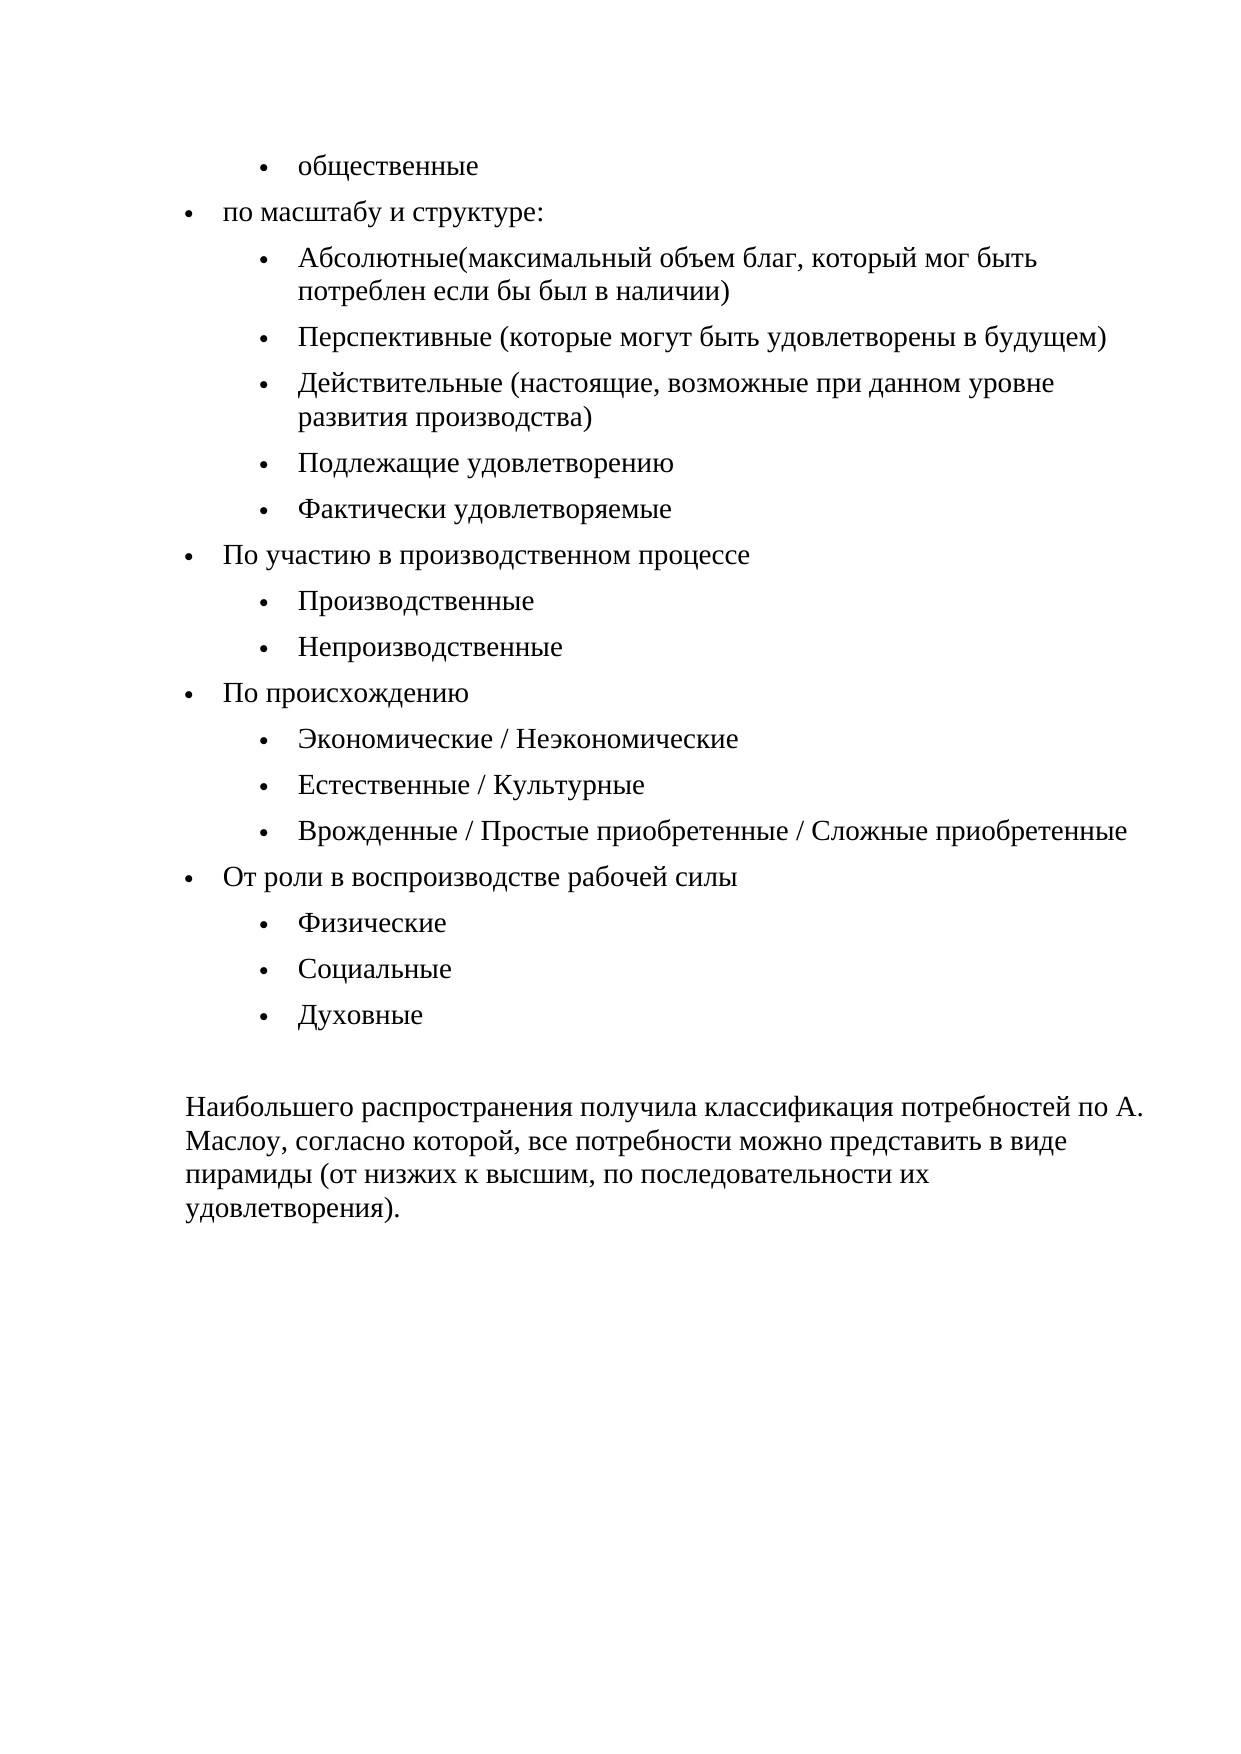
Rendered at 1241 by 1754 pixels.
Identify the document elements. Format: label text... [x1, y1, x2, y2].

list по масштабу и структуре: [185, 194, 1152, 227]
list Перспективные (которые могут быть удовлетворены в будущем) [260, 319, 1152, 353]
list Фактически удовлетворяемые [260, 491, 1152, 524]
list Непроизводственные [260, 629, 1152, 663]
list Естественные / Культурные [260, 767, 1152, 801]
list Врожденные / Простые приобретенные / Сложные приобретенные [260, 813, 1152, 847]
list Действительные (настоящие, возможные при данном уровне развития производства) [260, 365, 1152, 432]
list По происхождению [185, 675, 1152, 709]
list Производственные [260, 583, 1152, 617]
list Экономические / Неэкономические [260, 721, 1152, 755]
list По участию в производственном процессе [185, 537, 1152, 571]
text Наибольшего распространения получила классификация потребностей по А. Маслоу, согласно которой, все потребности можно представить в виде пирамиды (от низжих к высшим, по последовательности их удовлетворения). [185, 1089, 1152, 1224]
list От роли в воспроизводстве рабочей силы [185, 859, 1152, 893]
list общественные [260, 148, 1152, 181]
list Абсолютные(максимальный объем благ, который мог быть потреблен если бы был в наличии) [260, 240, 1152, 307]
list Физические [260, 905, 1152, 939]
list Духовные [260, 997, 1152, 1031]
list Подлежащие удовлетворению [260, 445, 1152, 478]
list Социальные [260, 951, 1152, 985]
